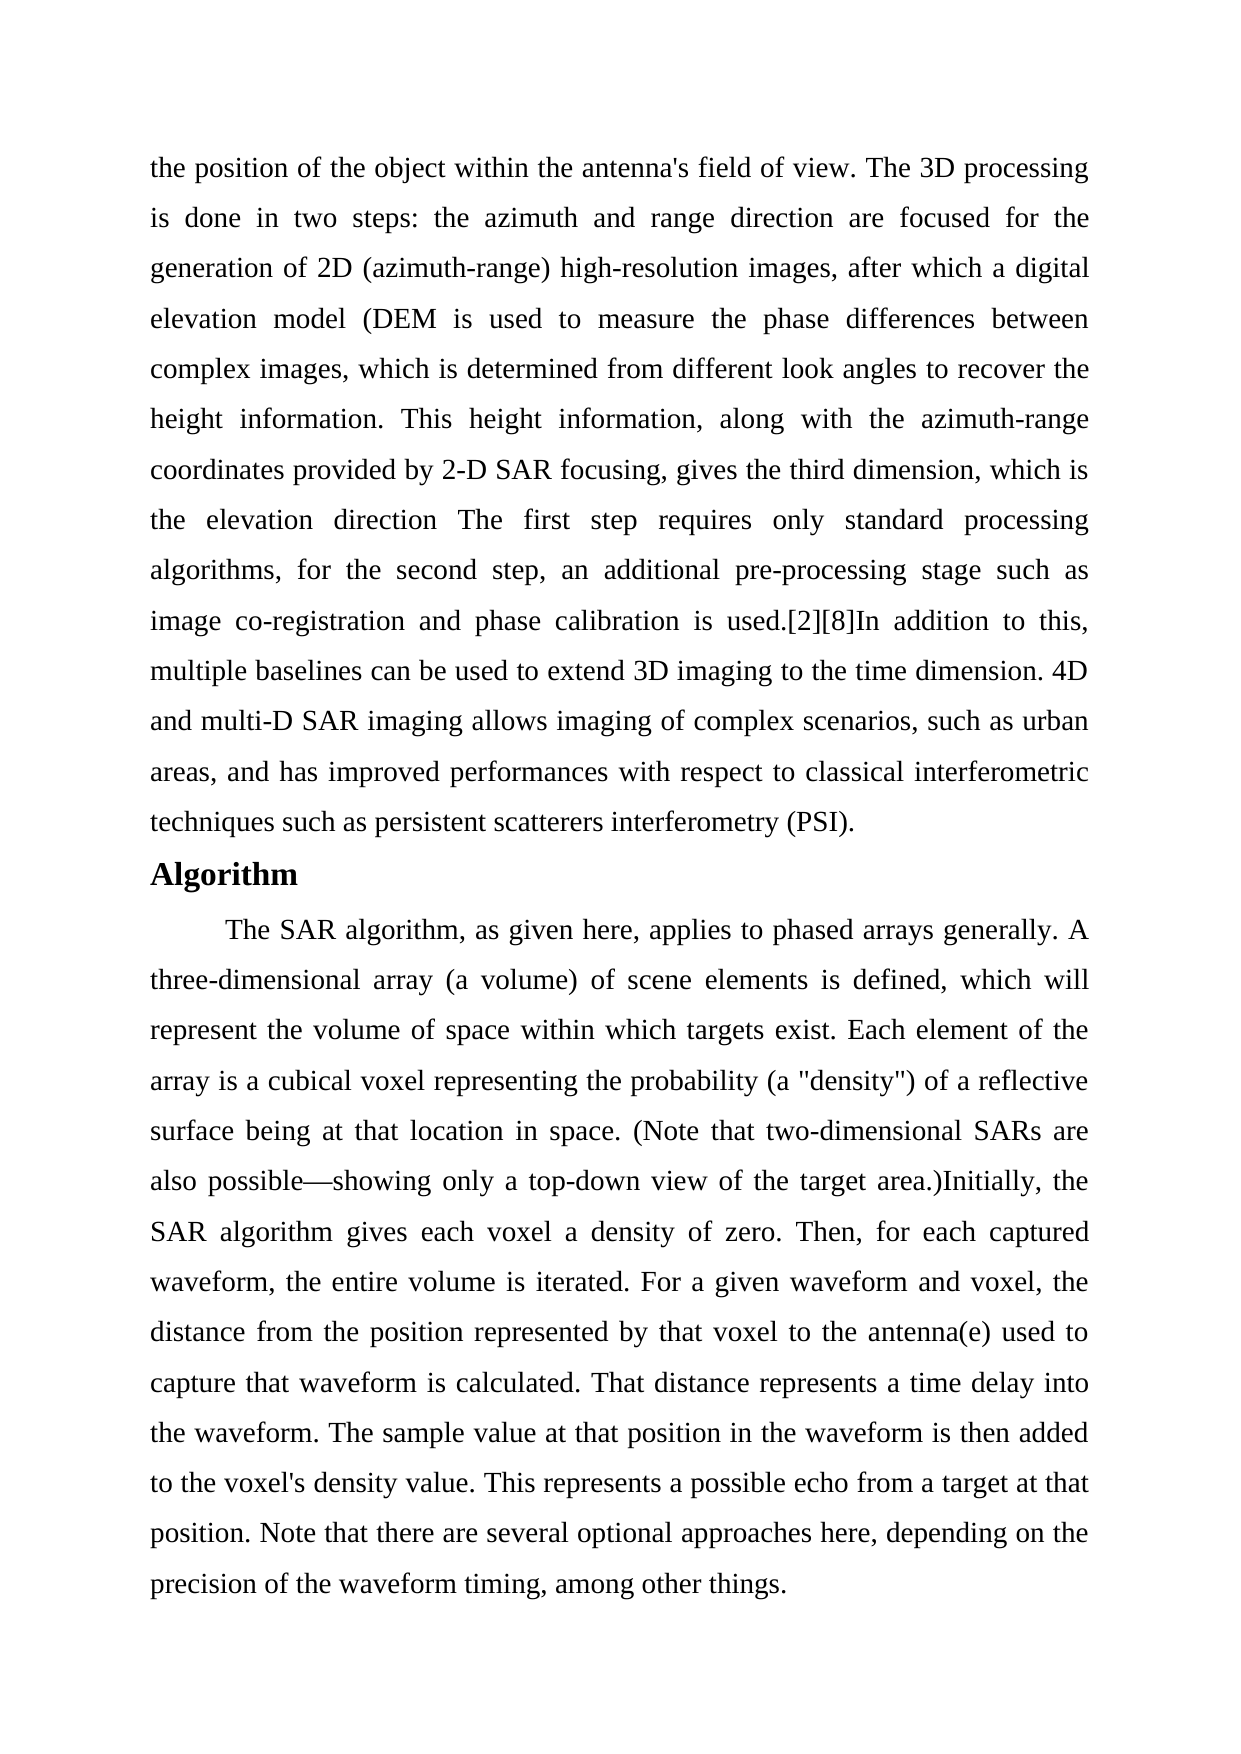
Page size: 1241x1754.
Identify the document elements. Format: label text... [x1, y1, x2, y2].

text The SAR algorithm, as given here, applies to phased arrays generally. A three-dimensional array (a volume) of scene elements is defined, which will represent the volume of space within which targets exist. Each element of the array is a cubical voxel representing the probability (a "density") of a reflective surface being at that location in space. (Note that two-dimensional SARs are also possible—showing only a top-down view of the target area.)Initially, the SAR algorithm gives each voxel a density of zero. Then, for each captured waveform, the entire volume is iterated. For a given waveform and voxel, the distance from the position represented by that voxel to the antenna(e) used to capture that waveform is calculated. That distance represents a time delay into the waveform. The sample value at that position in the waveform is then added to the voxel's density value. This represents a possible echo from a target at that position. Note that there are several optional approaches here, depending on the precision of the waveform timing, among other things. [150, 912, 1090, 1599]
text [150, 150, 1090, 838]
text Algorithm [150, 854, 1090, 893]
